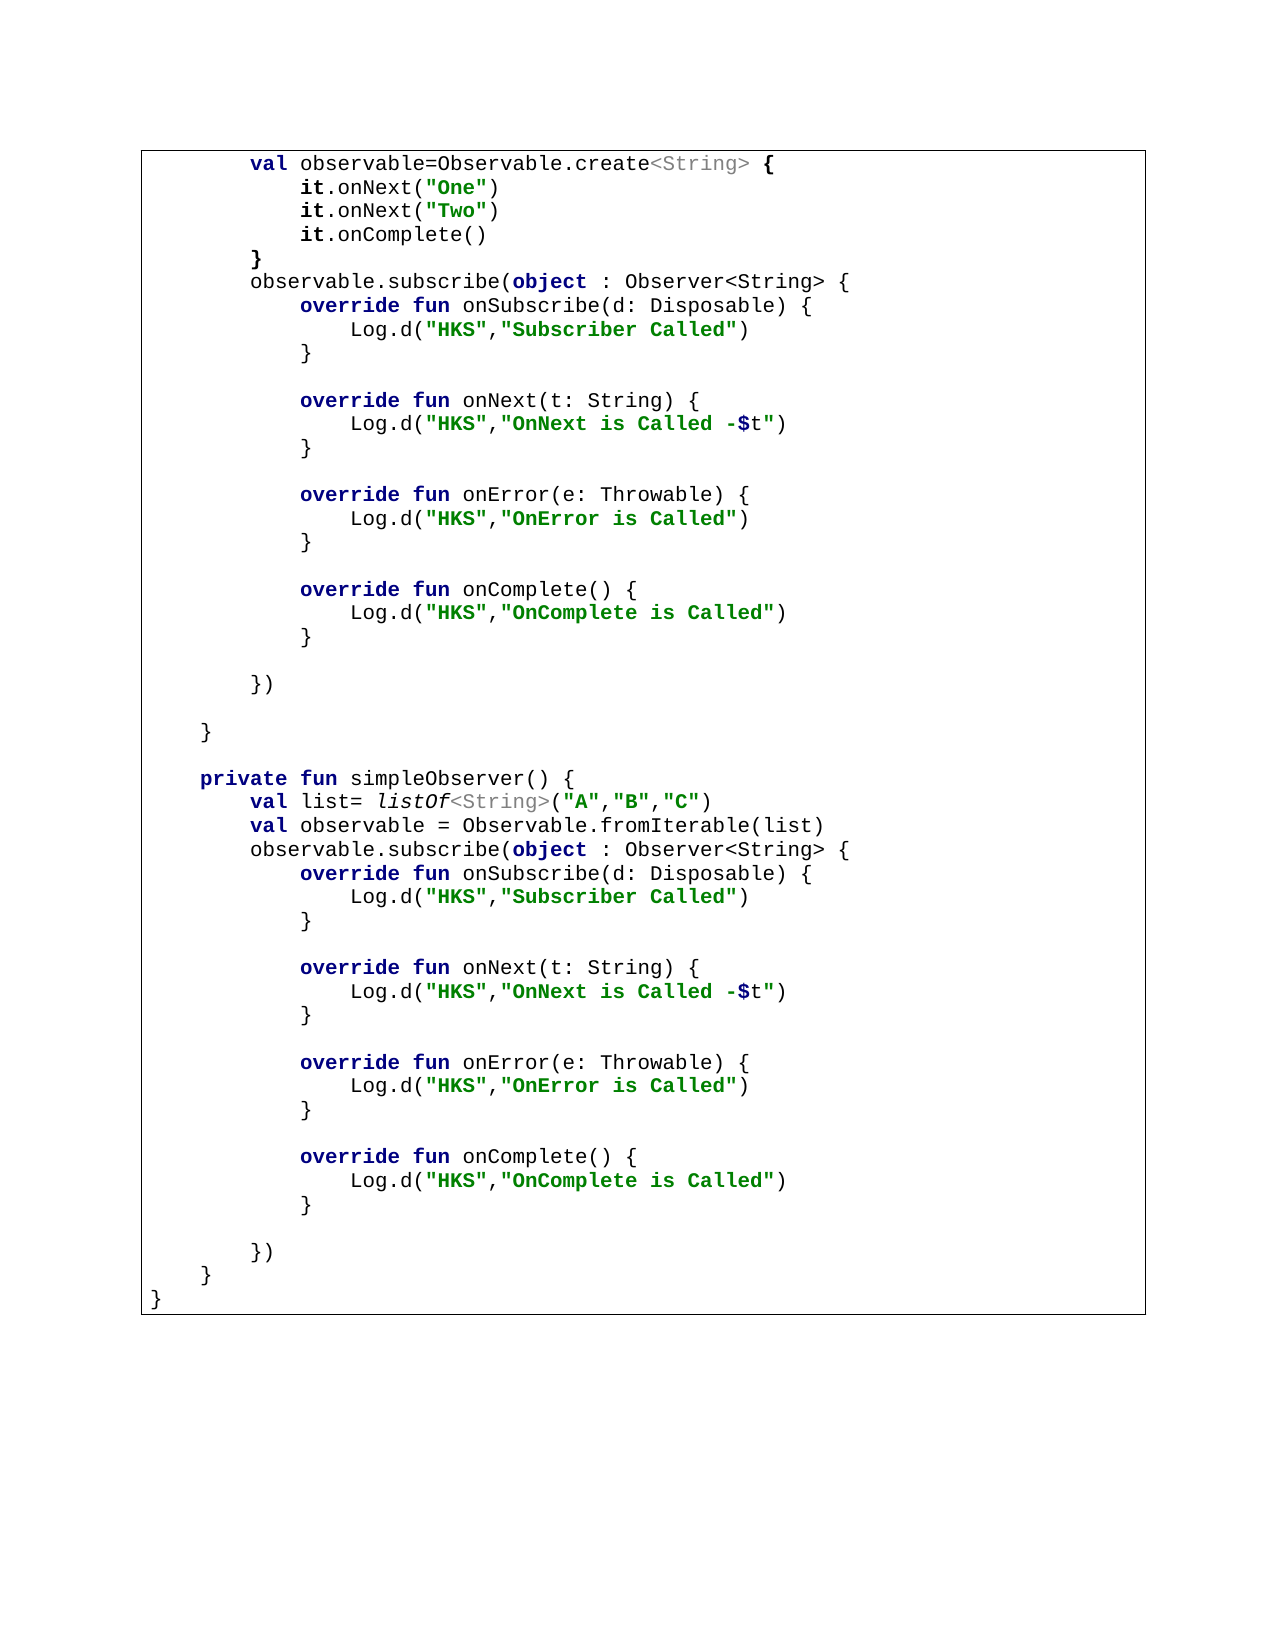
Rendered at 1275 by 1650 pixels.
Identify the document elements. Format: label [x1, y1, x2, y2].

text [142, 151, 1145, 1314]
